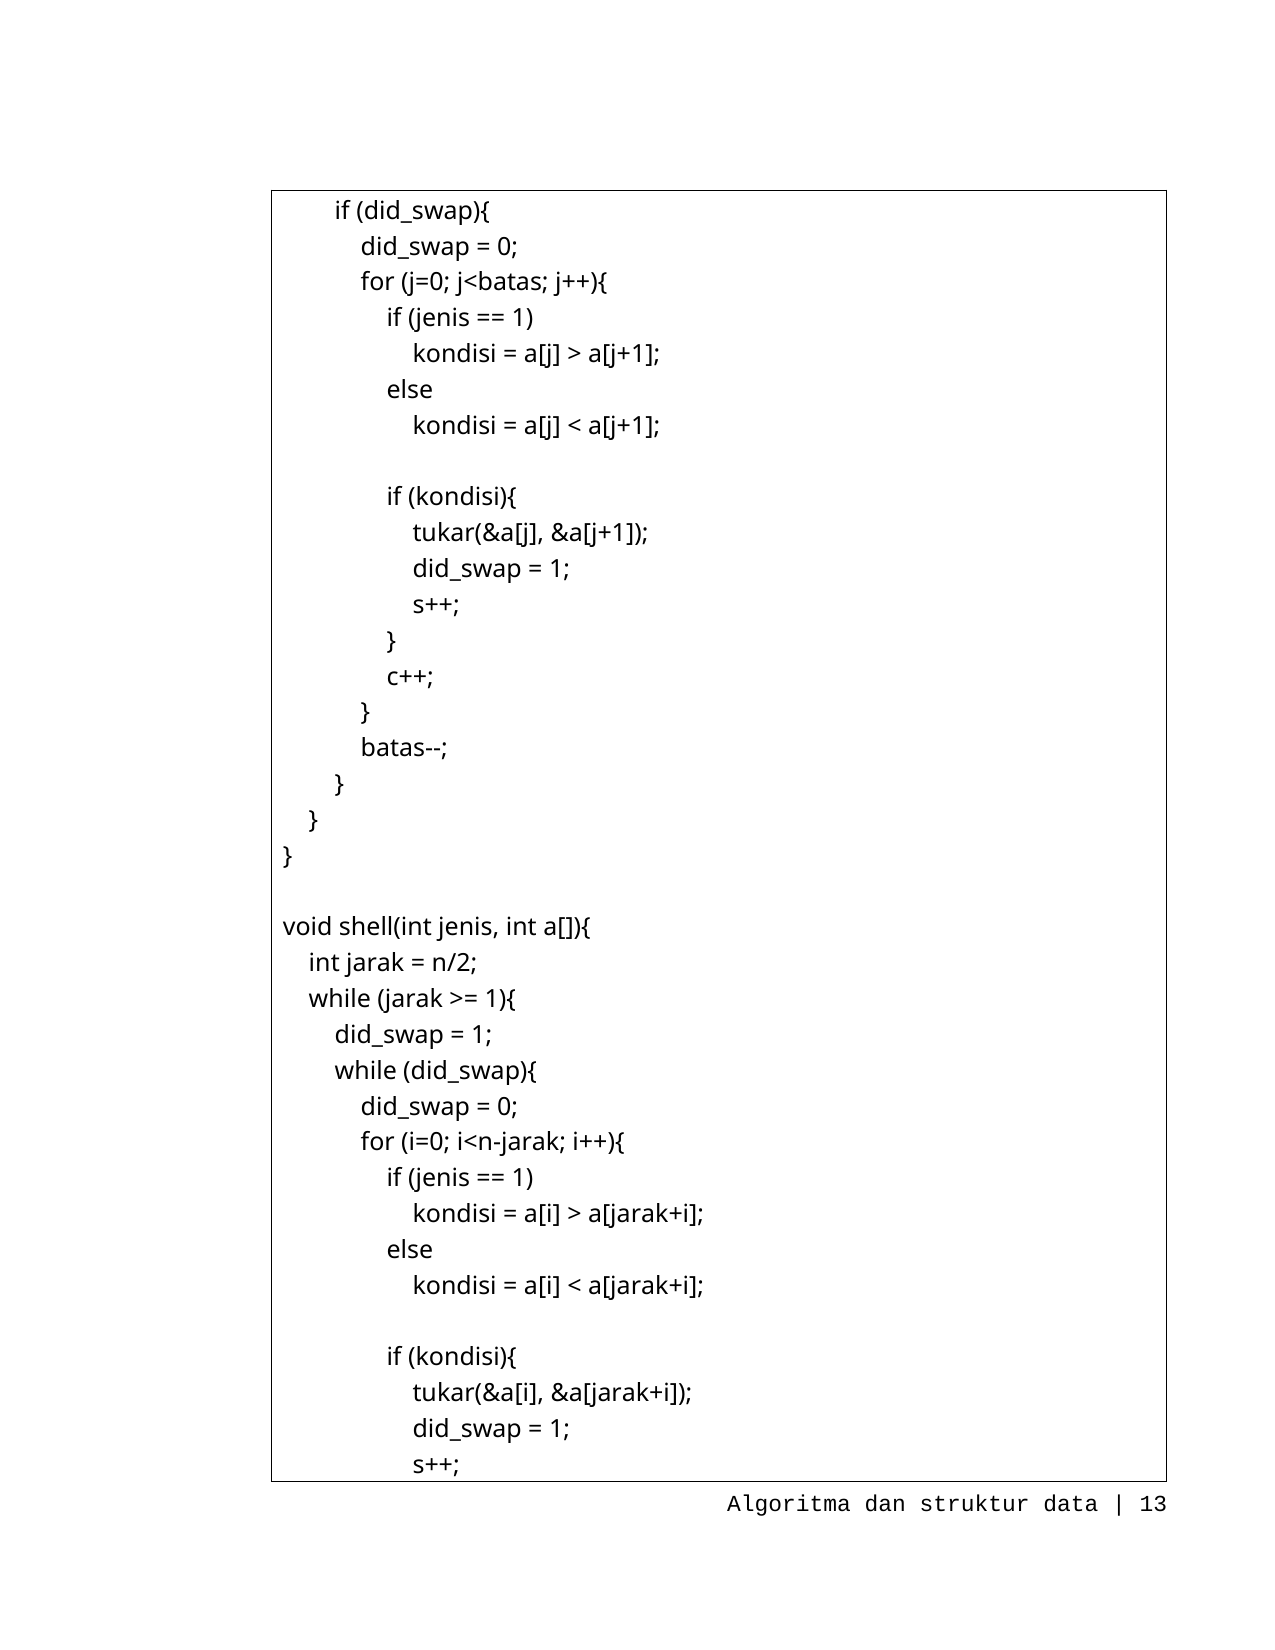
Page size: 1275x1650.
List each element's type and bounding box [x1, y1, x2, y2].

table_header [272, 191, 1166, 1481]
